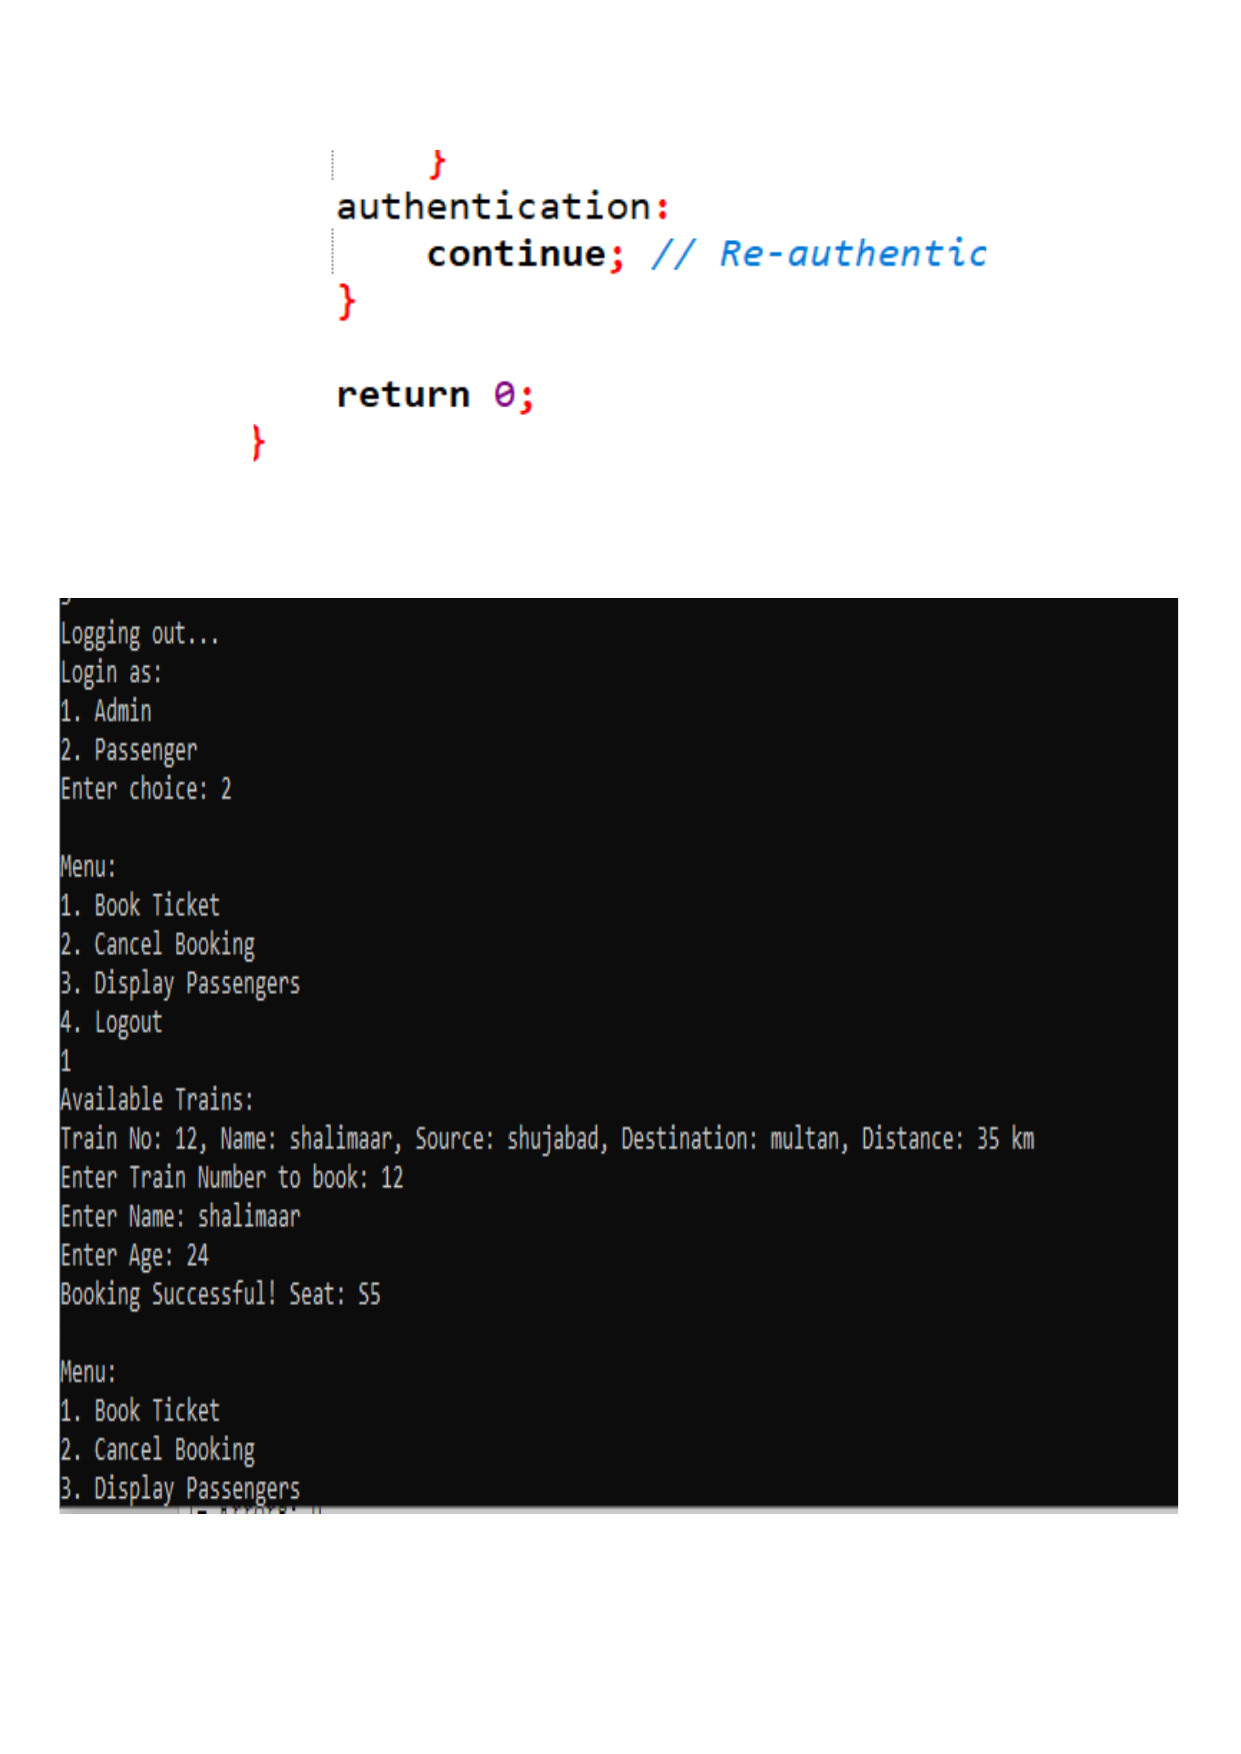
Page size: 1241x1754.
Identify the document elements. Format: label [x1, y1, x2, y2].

picture [59, 598, 1179, 1514]
picture [253, 150, 987, 550]
